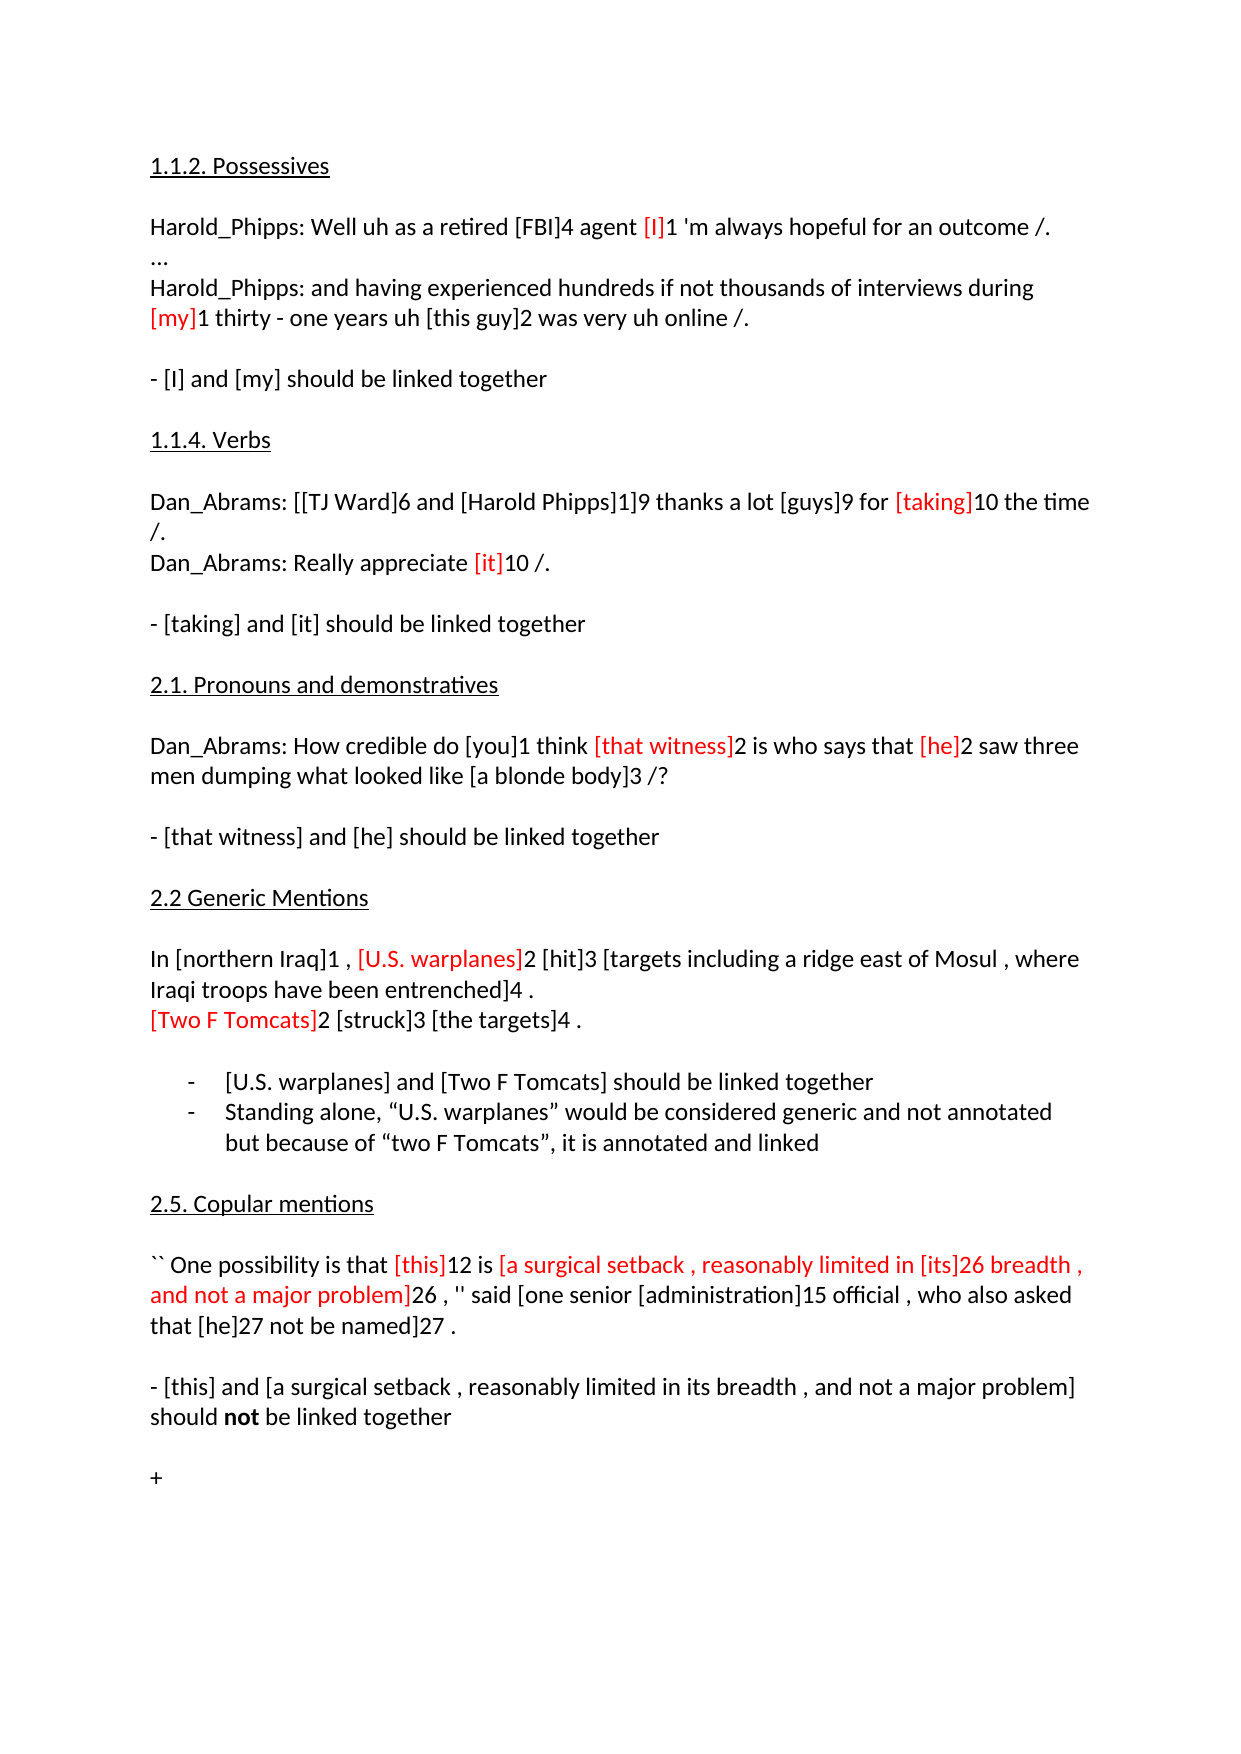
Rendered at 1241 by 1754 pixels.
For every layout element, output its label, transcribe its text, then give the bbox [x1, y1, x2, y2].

text Dan_Abrams: How credible do [you]1 think [that witness]2 is who says that [he]2 saw three men dumping what looked like [a blonde body]3 /? [150, 730, 1090, 791]
list Standing alone, “U.S. warplanes” would be considered generic and not annotated but because of “two F Tomcats”, it is annotated and linked [187, 1096, 1090, 1157]
text 1.1.4. Verbs [150, 425, 1090, 455]
text 2.5. Copular mentions [150, 1188, 1090, 1218]
text 2.2 Generic Mentions [150, 882, 1090, 913]
text `` One possibility is that [this]12 is [a surgical setback , reasonably limited in [its]26 breadth , and not a major problem]26 , '' said [one senior [administration]15 official , who also asked that [he]27 not be named]27 . [150, 1249, 1090, 1340]
text ... [150, 242, 1090, 272]
text In [northern Iraq]1 , [U.S. warplanes]2 [hit]3 [targets including a ridge east of Mosul , where Iraqi troops have been entrenched]4 . [150, 943, 1090, 1004]
text Dan_Abrams: [[TJ Ward]6 and [Harold Phipps]1]9 thanks a lot [guys]9 for [taking]10 the time /. [150, 486, 1090, 547]
text - [taking] and [it] should be linked together [150, 608, 1090, 638]
text - [this] and [a surgical setback , reasonably limited in its breadth , and not a major problem] should not be linked together [150, 1371, 1090, 1432]
text Harold_Phipps: Well uh as a retired [FBI]4 agent [I]1 'm always hopeful for an outcome /. [150, 211, 1090, 242]
text Harold_Phipps: and having experienced hundreds if not thousands of interviews during [my]1 thirty - one years uh [this guy]2 was very uh online /. [150, 272, 1090, 333]
text 2.1. Pronouns and demonstratives [150, 669, 1090, 699]
text Dan_Abrams: Really appreciate [it]10 /. [150, 547, 1090, 577]
text + [150, 1462, 1090, 1493]
list [U.S. warplanes] and [Two F Tomcats] should be linked together [187, 1066, 1090, 1096]
text - [I] and [my] should be linked together [150, 364, 1090, 394]
text [Two F Tomcats]2 [struck]3 [the targets]4 . [150, 1004, 1090, 1035]
text 1.1.2. Possessives [150, 150, 1090, 181]
text - [that witness] and [he] should be linked together [150, 821, 1090, 852]
